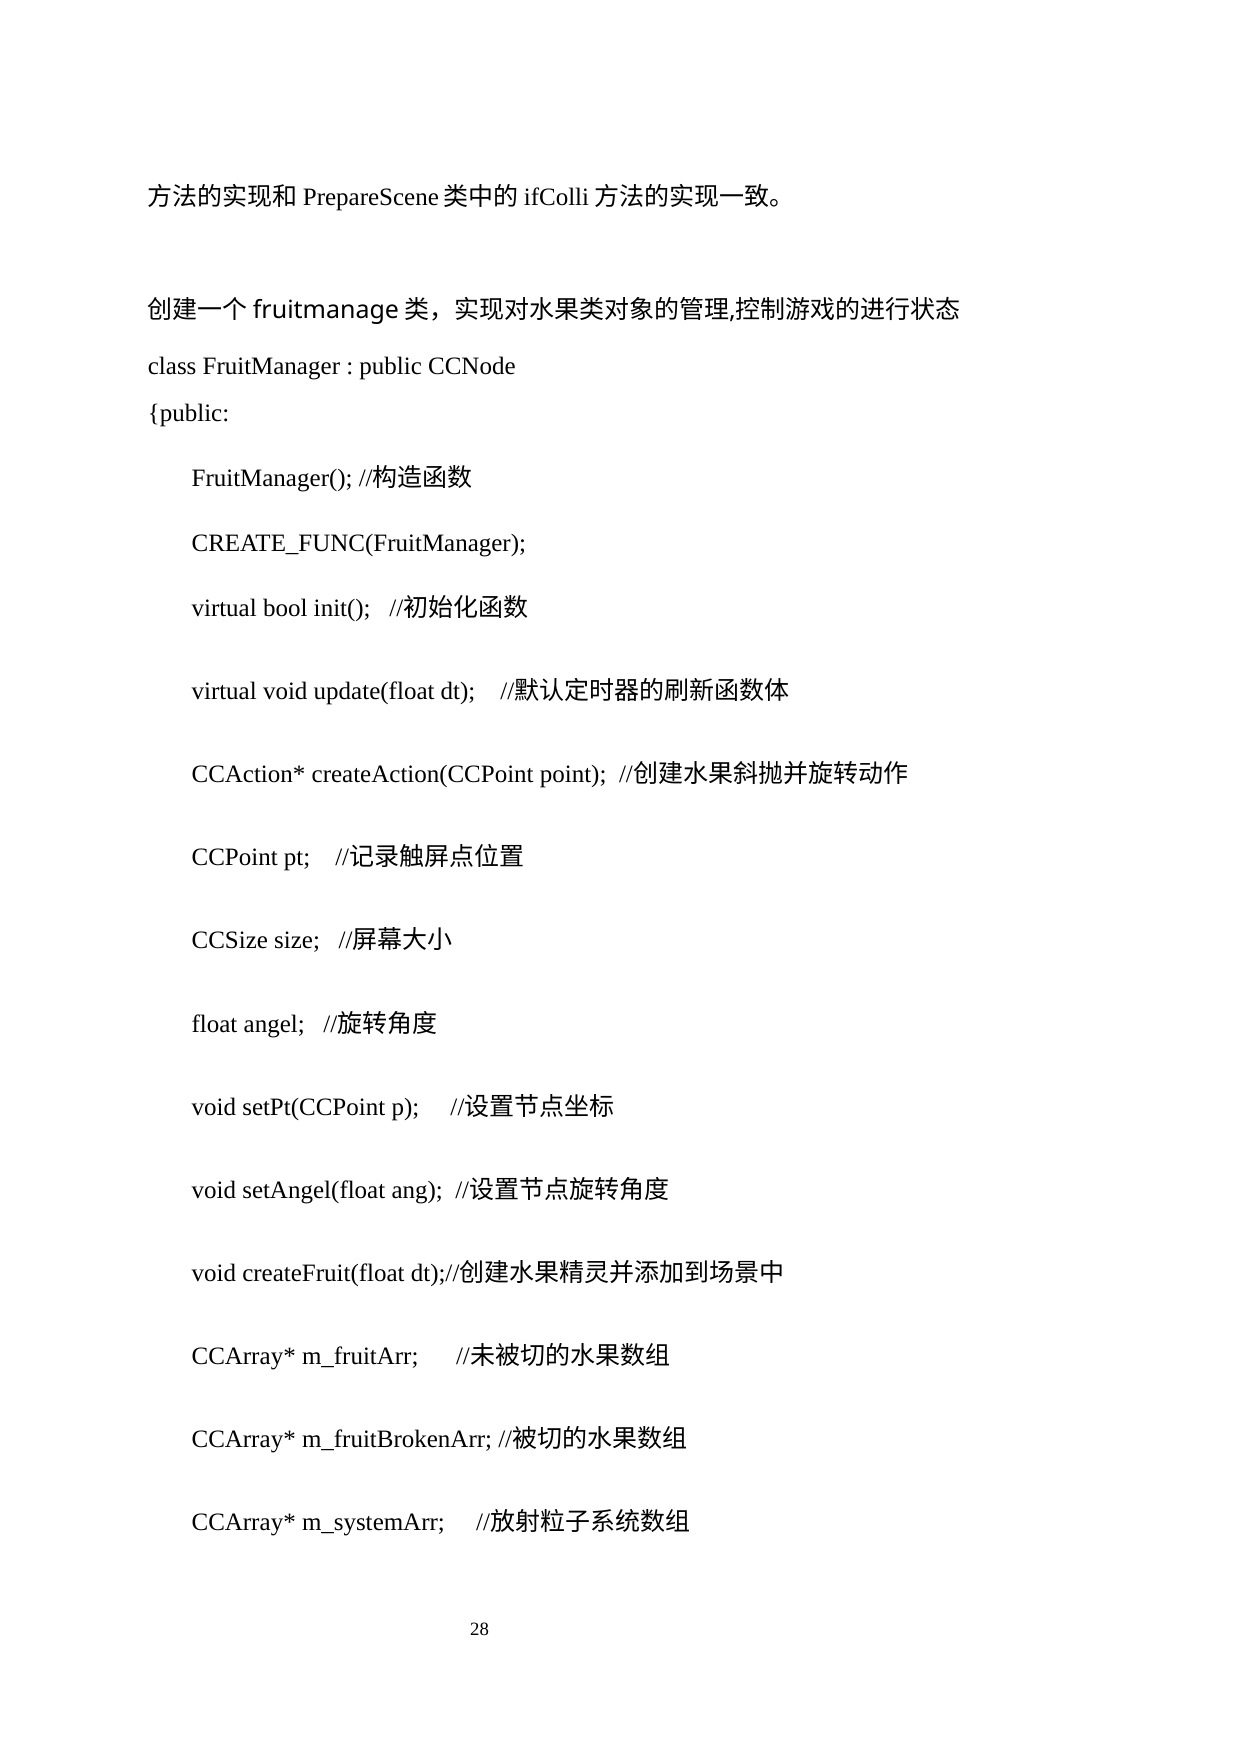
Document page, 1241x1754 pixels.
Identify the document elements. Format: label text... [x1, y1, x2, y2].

text CCArray* m_fruitBrokenArr; //被切的水果数组 [148, 1404, 1092, 1469]
text CCSize size; //屏幕大小 [148, 906, 1092, 971]
text CCPoint pt; //记录触屏点位置 [148, 822, 1092, 887]
text virtual bool init(); //初始化函数 [148, 573, 1092, 638]
text void setAngel(float ang); //设置节点旋转角度 [148, 1155, 1092, 1220]
text class FruitManager : public CCNode [148, 349, 1092, 382]
text virtual void update(float dt); //默认定时器的刷新函数体 [148, 656, 1092, 721]
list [148, 162, 1092, 227]
text CCArray* m_systemArr; //放射粒子系统数组 [148, 1487, 1092, 1552]
list 创建一个fruitmanage类，实现对水果类对象的管理,控制游戏的进行状态 [148, 275, 1092, 340]
text void createFruit(float dt);//创建水果精灵并添加到场景中 [148, 1238, 1092, 1303]
text float angel; //旋转角度 [148, 989, 1092, 1054]
text CREATE_FUNC(FruitManager); [148, 526, 1092, 559]
text void setPt(CCPoint p); //设置节点坐标 [148, 1072, 1092, 1137]
text CCArray* m_fruitArr; //未被切的水果数组 [148, 1321, 1092, 1386]
text CCAction* createAction(CCPoint point); //创建水果斜抛并旋转动作 [148, 739, 1092, 804]
text {public: [148, 396, 1092, 429]
text FruitManager(); //构造函数 [148, 443, 1092, 508]
